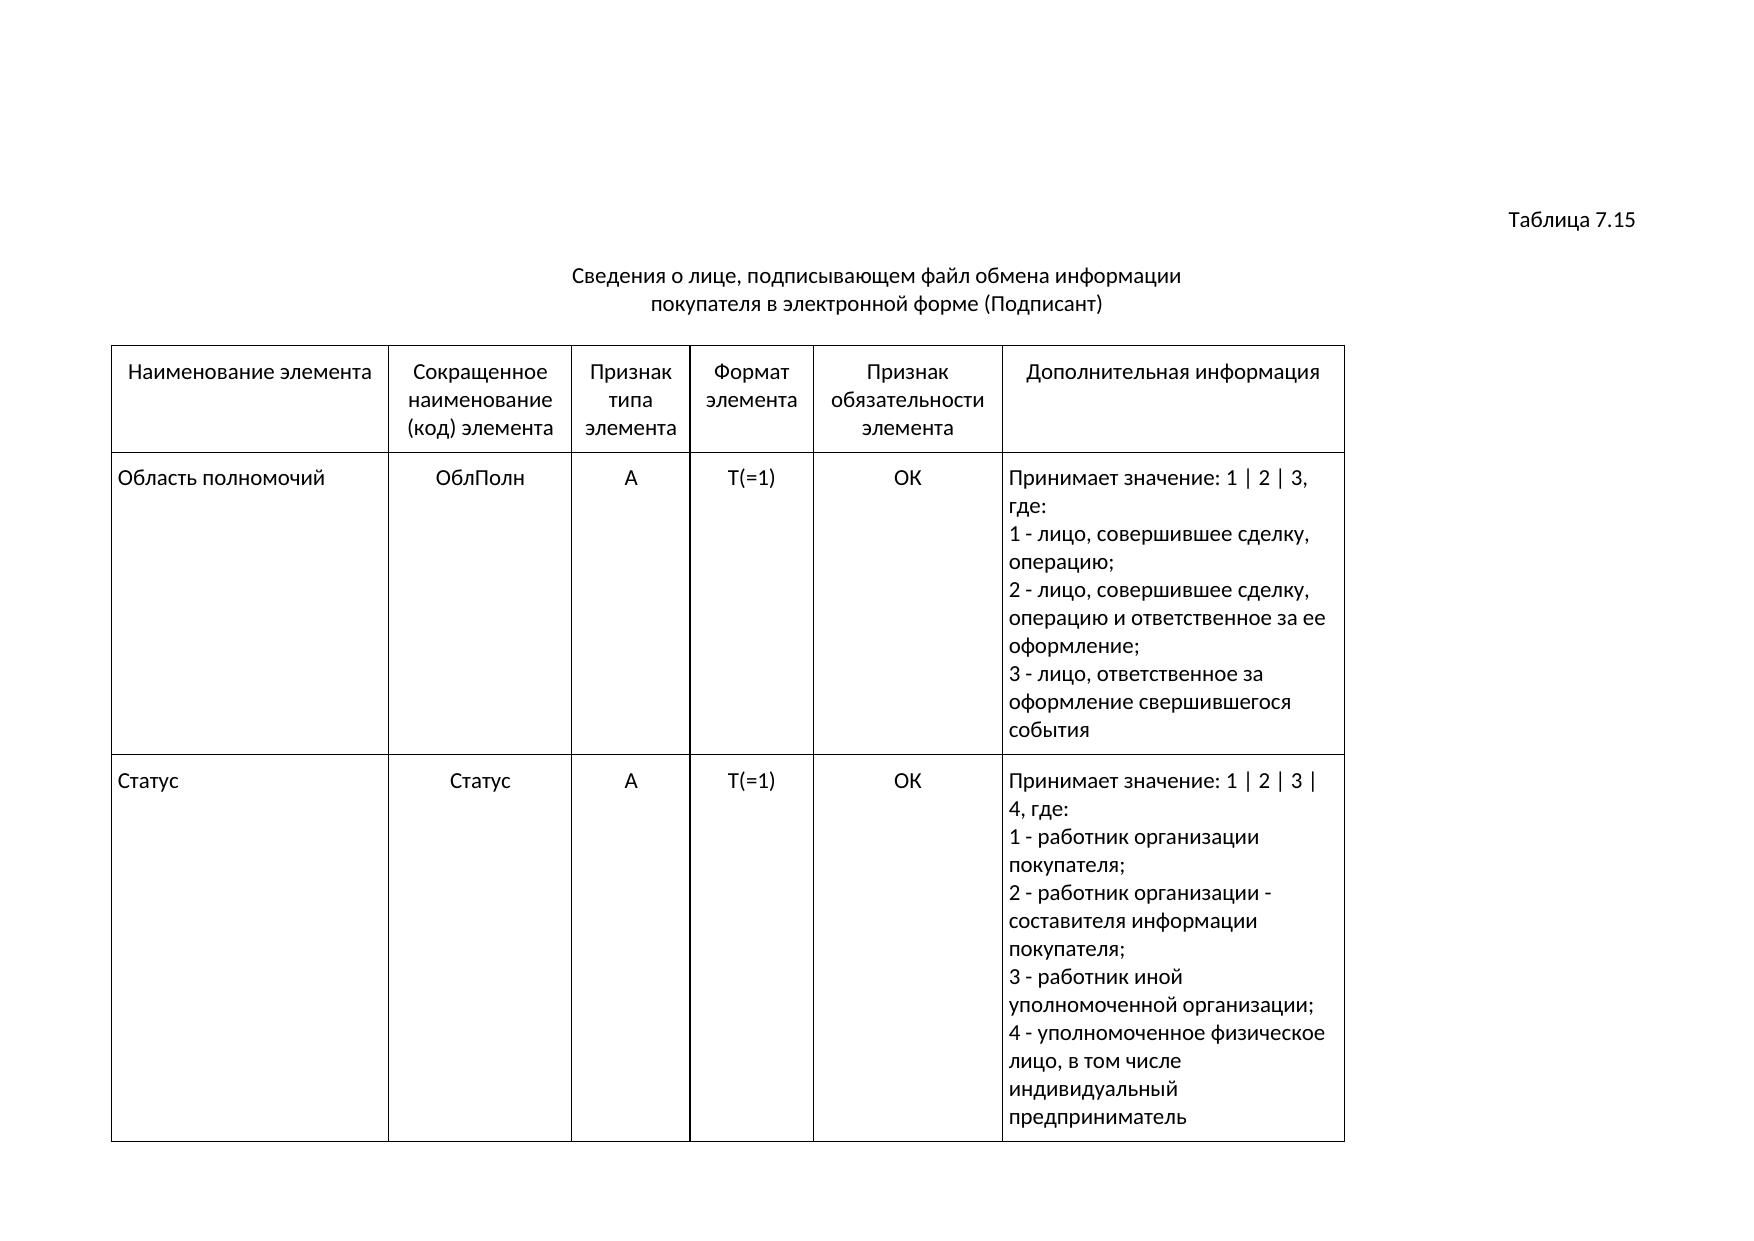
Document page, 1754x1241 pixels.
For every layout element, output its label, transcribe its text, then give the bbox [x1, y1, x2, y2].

table_cell ОблПолн [389, 453, 571, 754]
text Таблица 7.15 [118, 205, 1636, 233]
table_cell ОК [814, 453, 1002, 754]
text покупателя в электронной форме (Подписант) [118, 289, 1636, 317]
table_header Дополнительная информация [1003, 346, 1344, 452]
table_cell Область полномочий [112, 453, 388, 754]
table_header Формат элемента [691, 346, 813, 452]
table_header Признак обязательности элемента [814, 346, 1002, 452]
table_cell Статус [112, 755, 388, 1141]
table_cell Статус [389, 755, 571, 1141]
table_cell А [572, 755, 689, 1141]
table_cell ОК [814, 755, 1002, 1141]
table_cell T(=1) [691, 453, 813, 754]
table_header Признак типа элемента [572, 346, 689, 452]
table_header Сокращенное наименование (код) элемента [389, 346, 571, 452]
table_cell Принимает значение: 1 | 2 | 3, где: 1 - лицо, совершившее сделку, операцию; 2 - лицо, совершившее сделку, операцию и ответственное за ее оформление; 3 - лицо, ответственное за оформление свершившегося события [1003, 453, 1344, 754]
table_cell T(=1) [691, 755, 813, 1141]
table_cell А [572, 453, 689, 754]
table_header Наименование элемента [112, 346, 388, 452]
table_cell Принимает значение: 1 | 2 | 3 | 4, где: 1 - работник организации покупателя; 2 - работник организации - составителя информации покупателя; 3 - работник иной уполномоченной организации; 4 - уполномоченное физическое лицо, в том числе индивидуальный предприниматель [1003, 755, 1344, 1141]
text Сведения о лице, подписывающем файл обмена информации [118, 261, 1636, 289]
